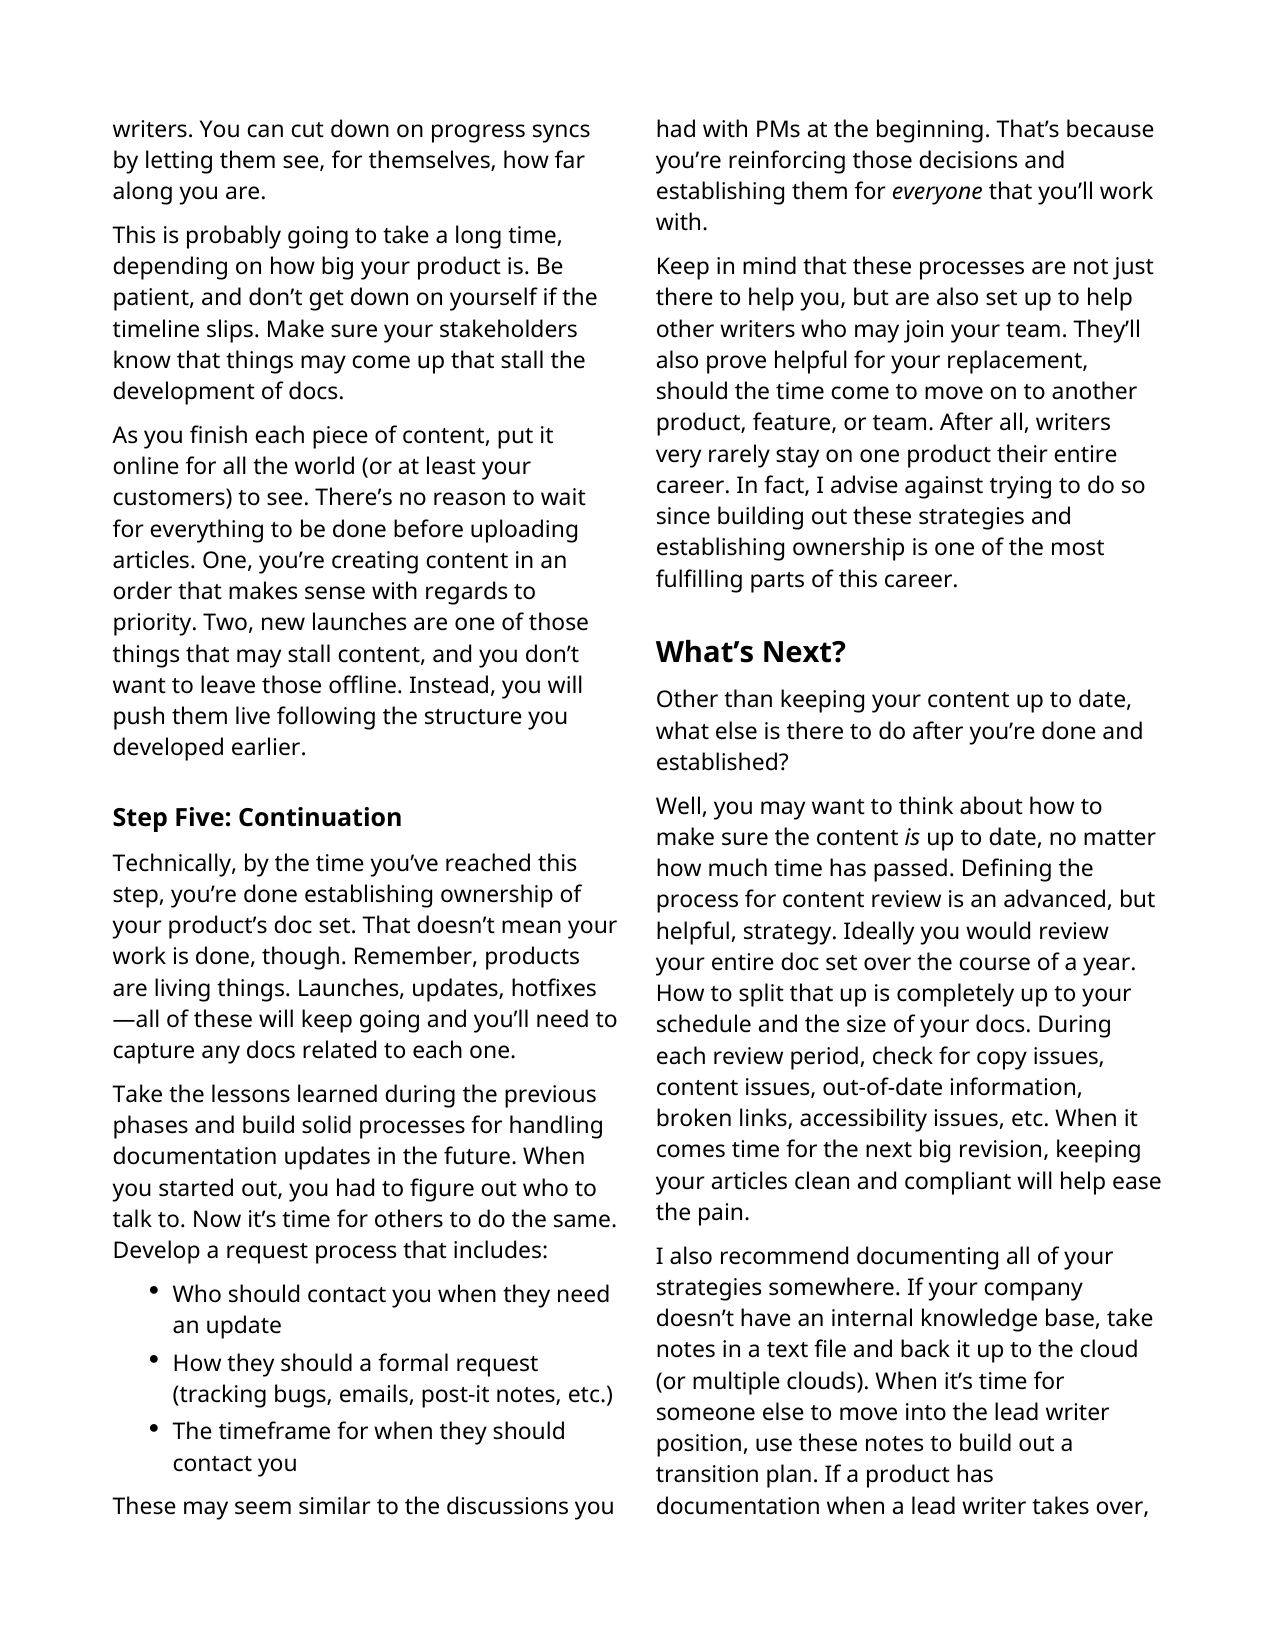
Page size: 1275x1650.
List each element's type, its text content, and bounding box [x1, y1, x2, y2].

text This is probably going to take a long time, depending on how big your product is. Be patient, and don’t get down on yourself if the timeline slips. Make sure your stakeholders know that things may come up that stall the development of docs. [112, 219, 619, 406]
text These may seem similar to the discussions you had with PMs at the beginning. That’s because you’re reinforcing those decisions and establishing them for everyone that you’ll work with. [112, 1490, 619, 1522]
text Other than keeping your content up to date, what else is there to do after you’re done and established? [656, 683, 1162, 777]
list How they should a formal request (tracking bugs, emails, post-it notes, etc.) [150, 1347, 619, 1409]
text These may seem similar to the discussions you had with PMs at the beginning. That’s because you’re reinforcing those decisions and establishing them for everyone that you’ll work with. [656, 112, 1162, 237]
subtitle Step Five: Continuation [112, 800, 619, 834]
subtitle What’s Next? [656, 631, 1162, 671]
text Keep in mind that these processes are not just there to help you, but are also set up to help other writers who may join your team. They’ll also prove helpful for your replacement, should the time come to move on to another product, feature, or team. After all, writers very rarely stay on one product their entire career. In fact, I advise against trying to do so since building out these strategies and establishing ownership is one of the most fulfilling parts of this career. [656, 250, 1162, 594]
text Technically, by the time you’ve reached this step, you’re done establishing ownership of your product’s doc set. That doesn’t mean your work is done, though. Remember, products are living things. Launches, updates, hotfixes—all of these will keep going and you’ll need to capture any docs related to each one. [112, 847, 619, 1065]
list The timeframe for when they should contact you [150, 1415, 619, 1478]
text Take the lessons learned during the previous phases and build solid processes for handling documentation updates in the future. When you started out, you had to figure out who to talk to. Now it’s time for others to do the same. Develop a request process that includes: [112, 1078, 619, 1265]
text As you finish each piece of content, put it online for all the world (or at least your customers) to see. There’s no reason to wait for everything to be done before uploading articles. One, you’re creating content in an order that makes sense with regards to priority. Two, new launches are one of those things that may stall content, and you don’t want to leave those offline. Instead, you will push them live following the structure you developed earlier. [112, 419, 619, 762]
text Well, you may want to think about how to make sure the content is up to date, no matter how much time has passed. Defining the process for content review is an advanced, but helpful, strategy. Ideally you would review your entire doc set over the course of a year. How to split that up is completely up to your schedule and the size of your docs. During each review period, check for copy issues, content issues, out-of-date information, broken links, accessibility issues, etc. When it comes time for the next big revision, keeping your articles clean and compliant will help ease the pain. [656, 790, 1162, 1227]
list Who should contact you when they need an update [150, 1278, 619, 1340]
